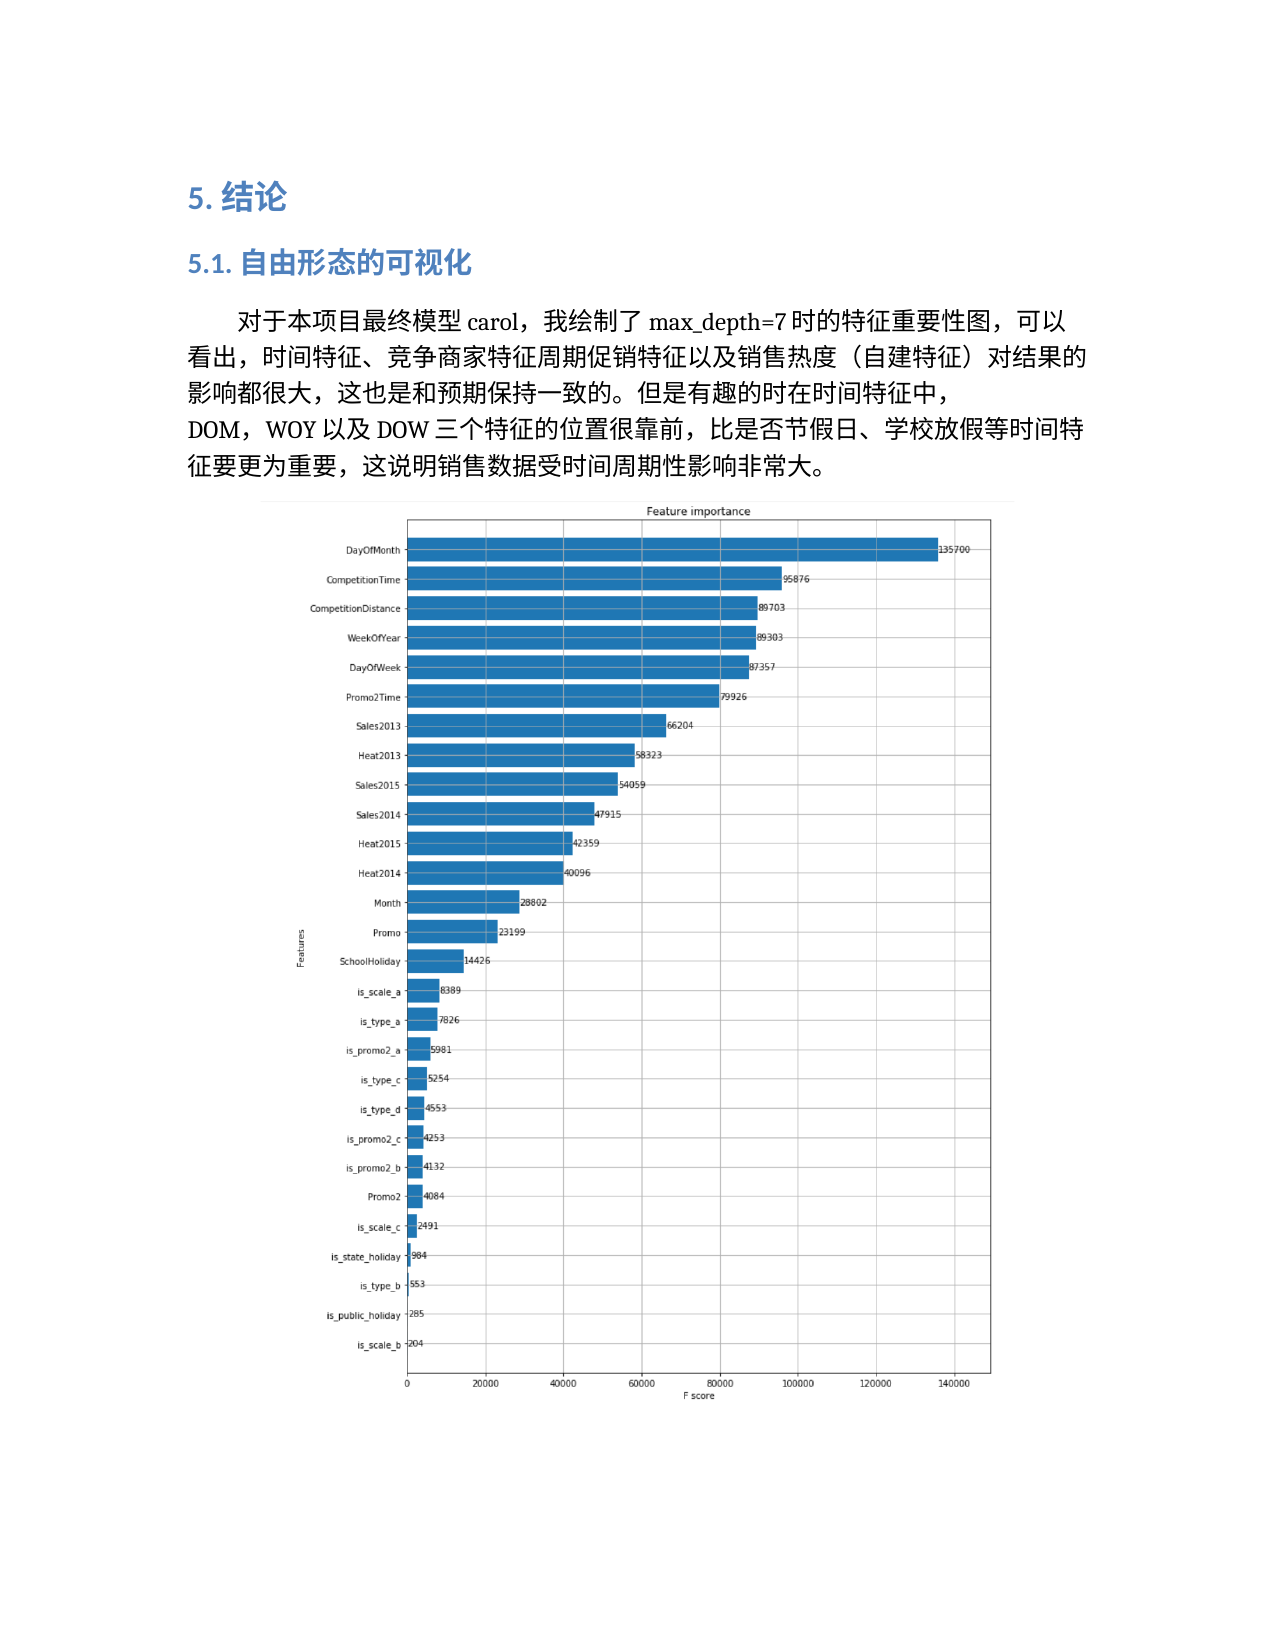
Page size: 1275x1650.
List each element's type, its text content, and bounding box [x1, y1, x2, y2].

subtitle 5.1. 自由形态的可视化 [187, 240, 1087, 282]
subtitle 5. 结论 [187, 171, 1087, 219]
picture [260, 501, 1015, 1407]
text 对于本项目最终模型carol，我绘制了max_depth=7时的特征重要性图，可以看出，时间特征、竞争商家特征周期促销特征以及销售热度（自建特征）对结果的影响都很大，这也是和预期保持一致的。但是有趣的时在时间特征中，DOM，WOY以及DOW三个特征的位置很靠前，比是否节假日、学校放假等时间特征要更为重要，这说明销售数据受时间周期性影响非常大。 [187, 301, 1087, 482]
